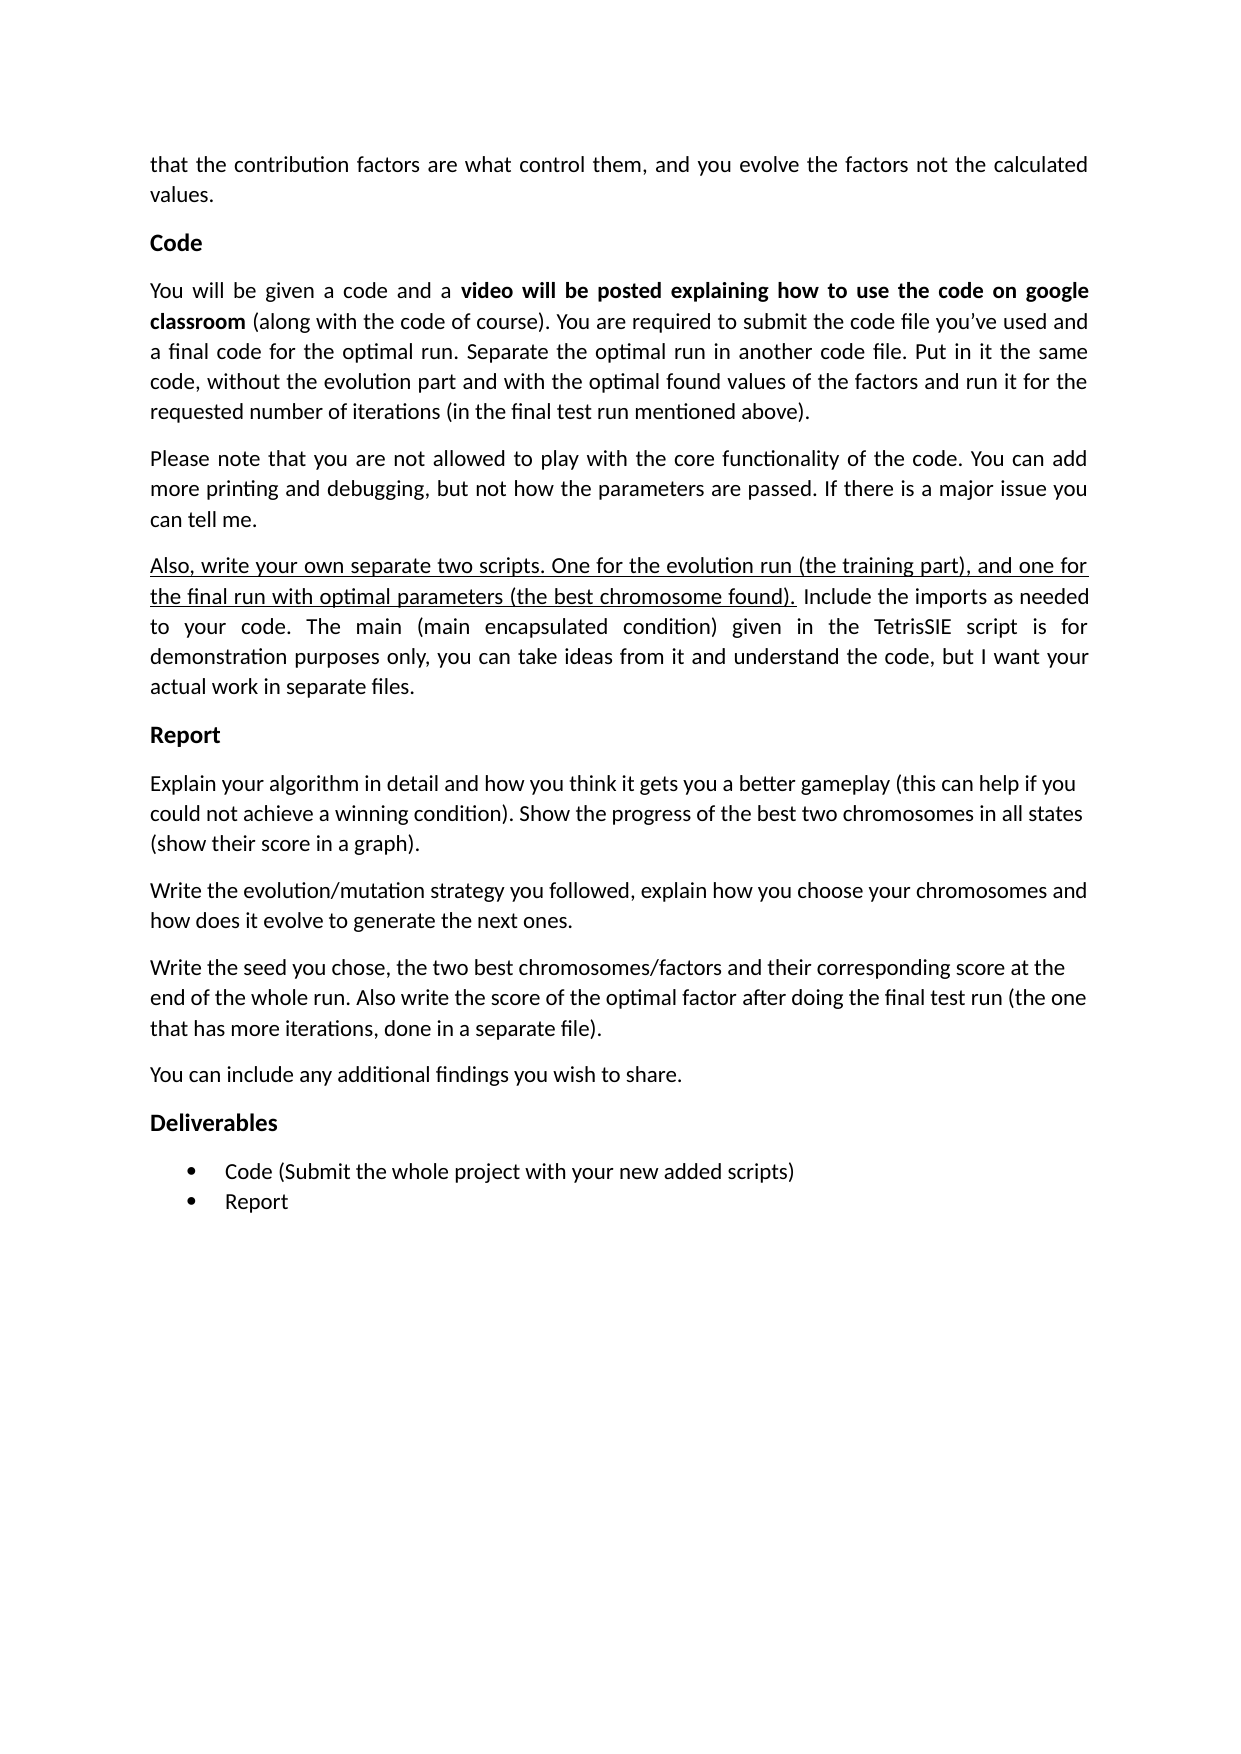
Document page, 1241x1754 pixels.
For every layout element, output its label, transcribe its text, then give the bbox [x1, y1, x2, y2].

text Code [150, 227, 1090, 258]
text You can include any additional findings you wish to share. [150, 1061, 1090, 1089]
text Please note that you are not allowed to play with the core functionality of the code. You can add more printing and debugging, but not how the parameters are passed. If there is a major issue you can tell me. [150, 444, 1090, 533]
text Deliverables [150, 1107, 1090, 1138]
text Write the seed you chose, the two best chromosomes/factors and their corresponding score at the end of the whole run. Also write the score of the optimal factor after doing the final test run (the one that has more iterations, done in a separate file). [150, 953, 1090, 1042]
text Explain your algorithm in detail and how you think it gets you a better gameplay (this can help if you could not achieve a winning condition). Show the progress of the best two chromosomes in all states (show their score in a graph). [150, 769, 1090, 857]
text You will be given a code and a video will be posted explaining how to use the code on google classroom (along with the code of course). You are required to submit the code file you’ve used and a final code for the optimal run. Separate the optimal run in another code file. Put in it the same code, without the evolution part and with the optimal found values of the factors and run it for the requested number of iterations (in the final test run mentioned above). [150, 277, 1090, 426]
list Code (Submit the whole project with your new added scripts) [187, 1157, 1090, 1185]
list Report [187, 1187, 1090, 1215]
text Write the evolution/mutation strategy you followed, explain how you choose your chromosomes and how does it evolve to generate the next ones. [150, 876, 1090, 934]
text Also, write your own separate two scripts. One for the evolution run (the training part), and one for the final run with optimal parameters (the best chromosome found). Include the imports as needed to your code. The main (main encapsulated condition) given in the TetrisSIE script is for demonstration purposes only, you can take ideas from it and understand the code, but I want your actual work in separate files. [150, 552, 1090, 701]
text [150, 150, 1090, 208]
text Report [150, 719, 1090, 750]
